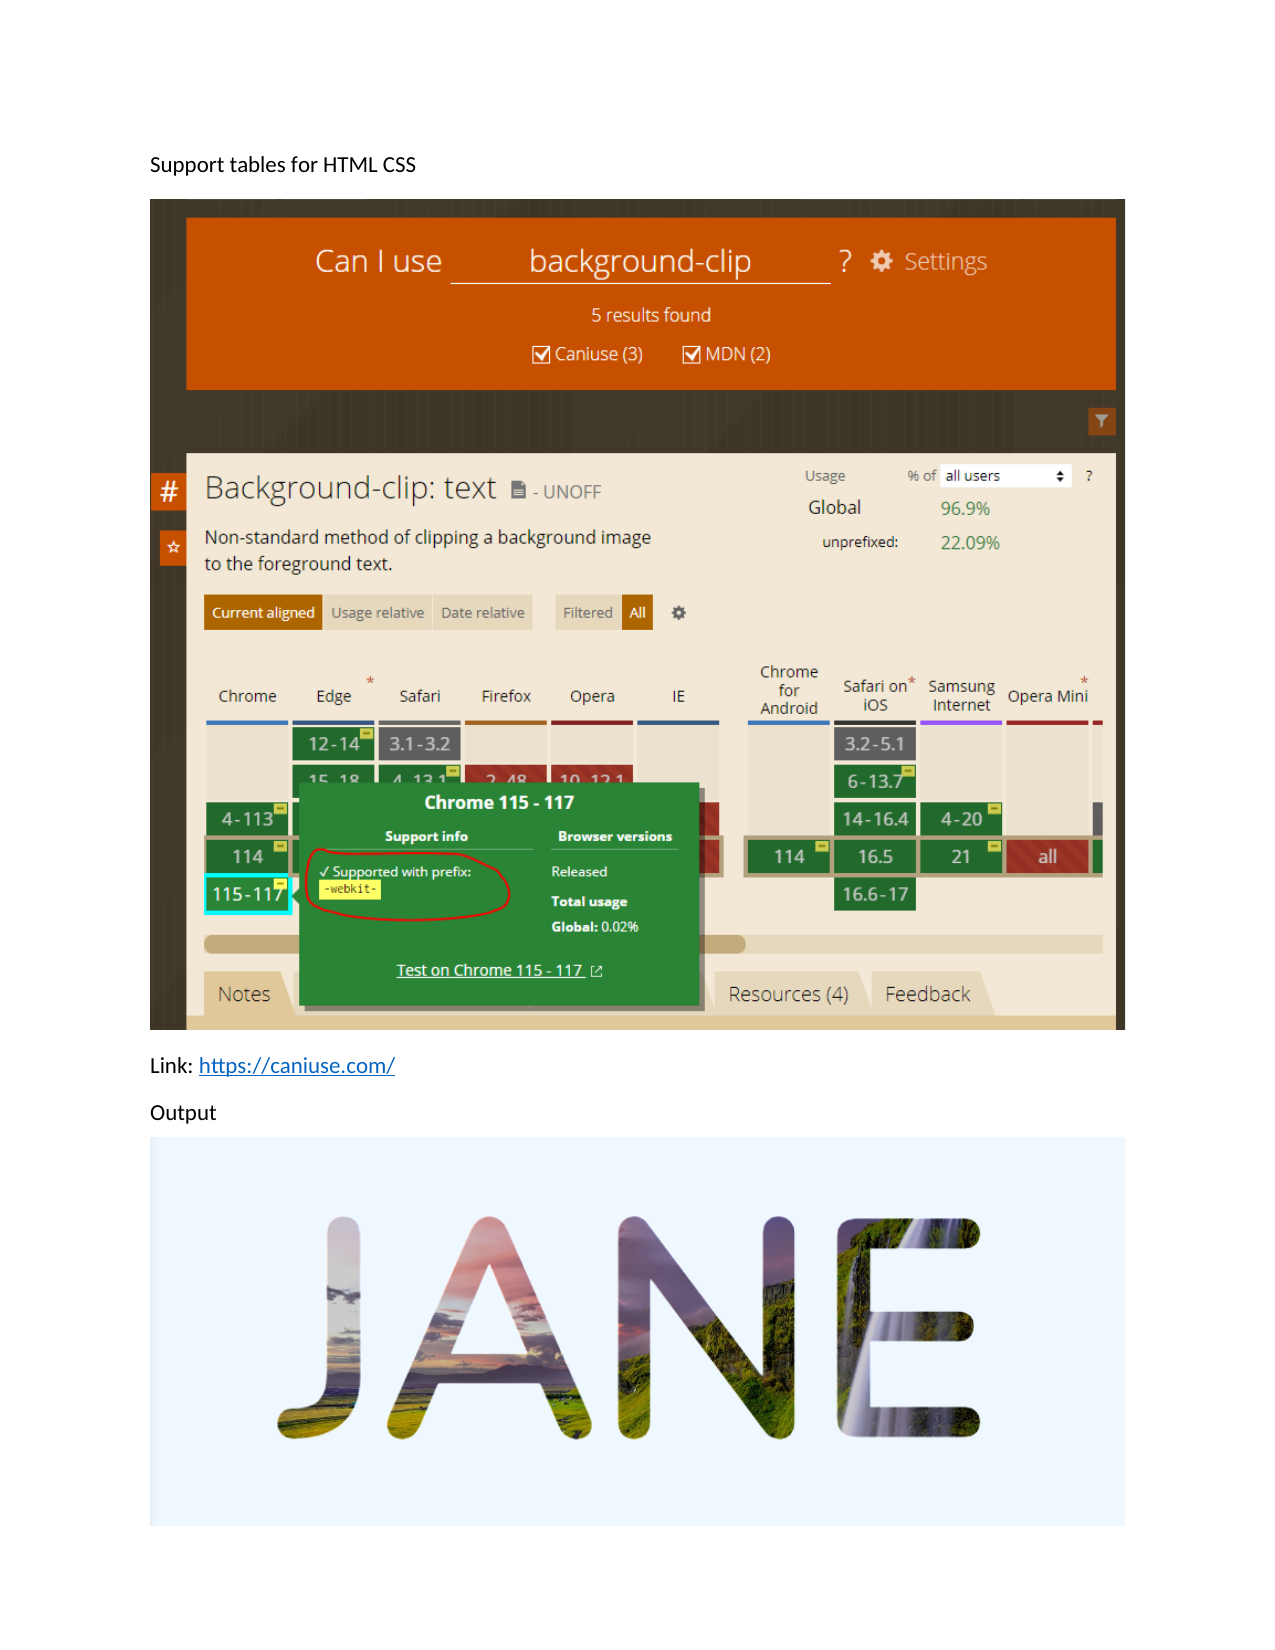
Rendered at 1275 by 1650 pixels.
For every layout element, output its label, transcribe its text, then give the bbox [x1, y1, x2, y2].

text Link: https://caniuse.com/ [150, 1030, 1125, 1079]
picture [150, 199, 1125, 1030]
picture [150, 1137, 1125, 1526]
text Output [150, 1098, 1125, 1126]
text Support tables for HTML CSS [150, 150, 1125, 178]
